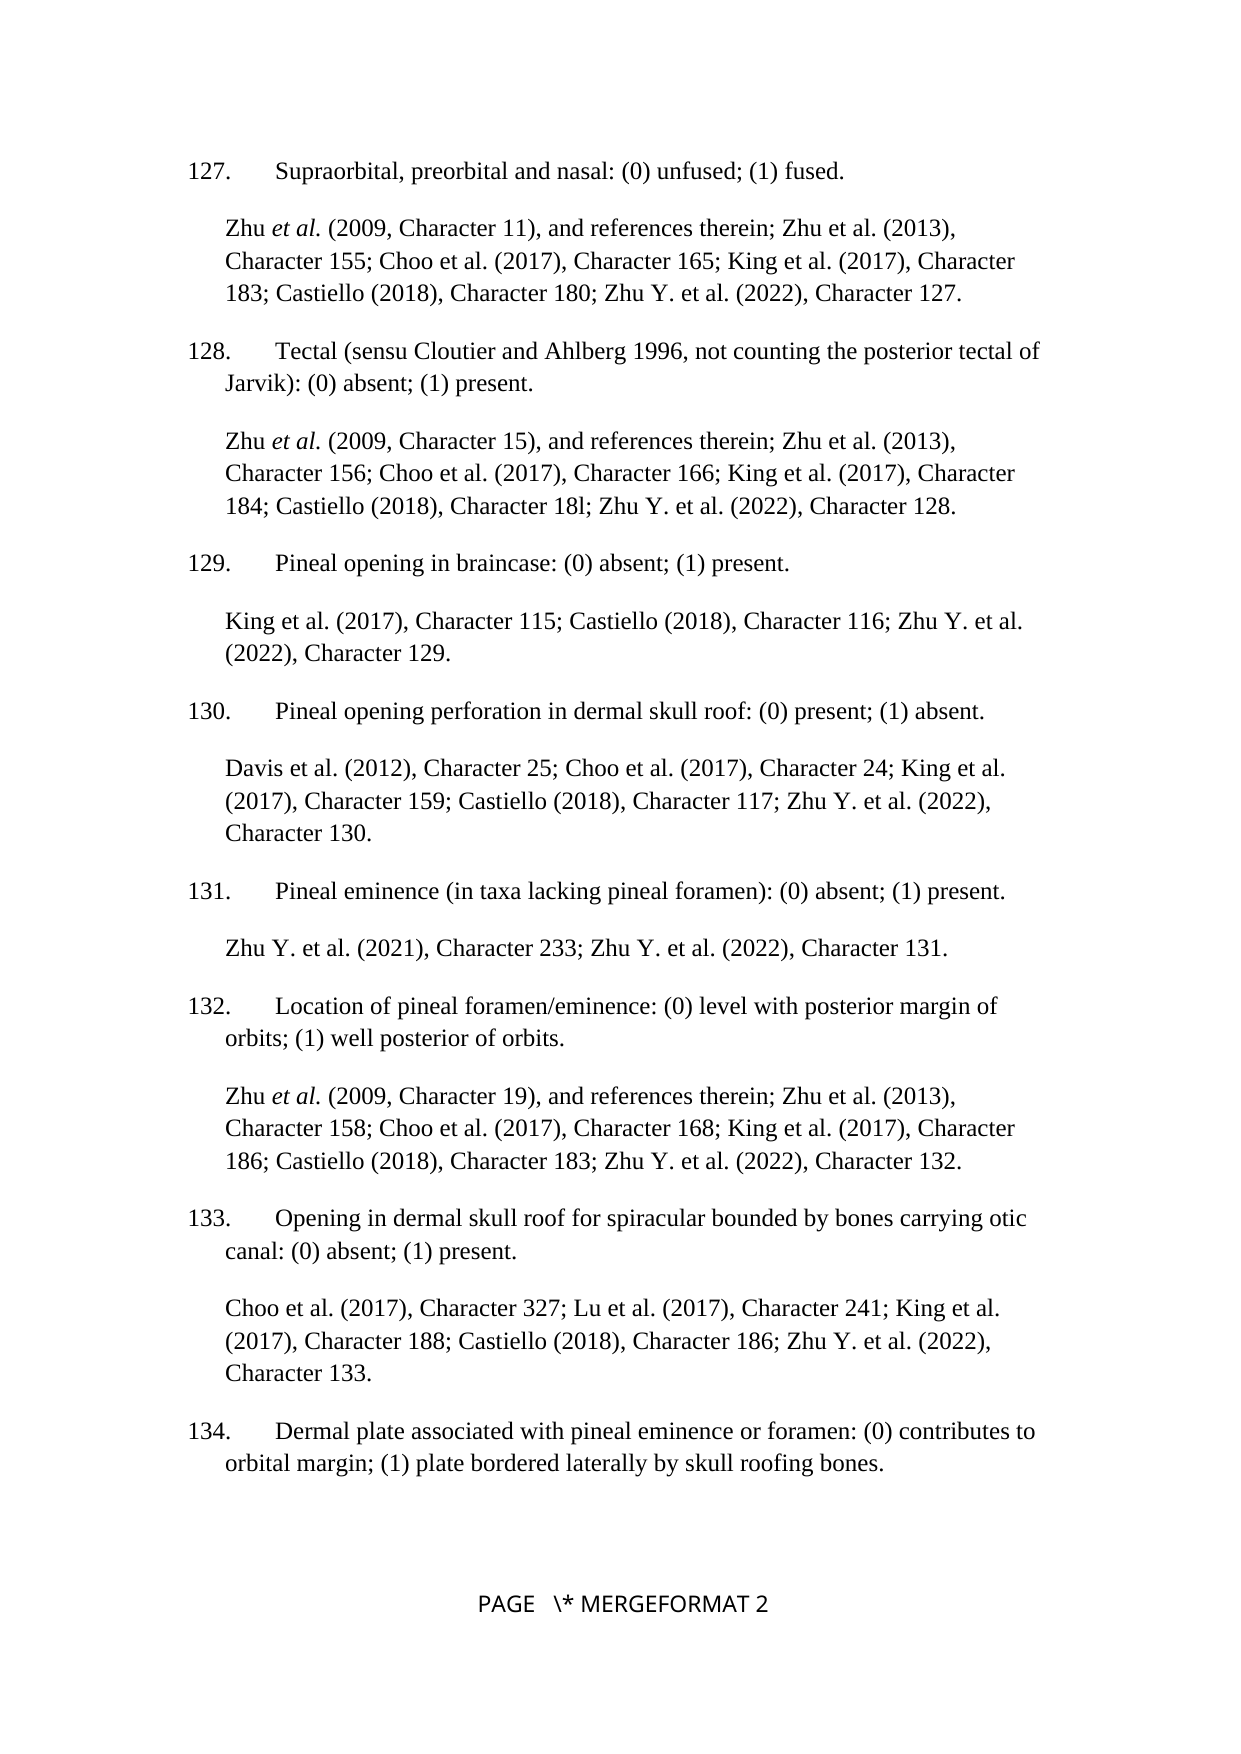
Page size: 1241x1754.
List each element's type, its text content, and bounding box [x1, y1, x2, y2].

list Dermal plate associated with pineal eminence or foramen: (0) contributes to orbital margin; (1) plate bordered laterally by skull roofing bones. [187, 1414, 1053, 1479]
text Zhu et al. (2009, Character 15), and references therein; Zhu et al. (2013), Character 156; Choo et al. (2017), Character 166; King et al. (2017), Character 184; Castiello (2018), Character 18l; Zhu Y. et al. (2022), Character 128. [225, 424, 1053, 522]
list Tectal (sensu Cloutier and Ahlberg 1996, not counting the posterior tectal of Jarvik): (0) absent; (1) present. [187, 334, 1053, 399]
list Opening in dermal skull roof for spiracular bounded by bones carrying otic canal: (0) absent; (1) present. [187, 1202, 1053, 1267]
text Zhu Y. et al. (2021), Character 233; Zhu Y. et al. (2022), Character 131. [225, 932, 1053, 964]
list Pineal opening perforation in dermal skull roof: (0) present; (1) absent. [187, 694, 1053, 727]
list Location of pineal foramen/eminence: (0) level with posterior margin of orbits; (1) well posterior of orbits. [187, 989, 1053, 1054]
text King et al. (2017), Character 115; Castiello (2018), Character 116; Zhu Y. et al. (2022), Character 129. [225, 604, 1053, 669]
list Pineal eminence (in taxa lacking pineal foramen): (0) absent; (1) present. [187, 874, 1053, 907]
list Supraorbital, preorbital and nasal: (0) unfused; (1) fused. [187, 154, 1053, 187]
text Davis et al. (2012), Character 25; Choo et al. (2017), Character 24; King et al. (2017), Character 159; Castiello (2018), Character 117; Zhu Y. et al. (2022), Character 130. [225, 752, 1053, 849]
text Zhu et al. (2009, Character 19), and references therein; Zhu et al. (2013), Character 158; Choo et al. (2017), Character 168; King et al. (2017), Character 186; Castiello (2018), Character 183; Zhu Y. et al. (2022), Character 132. [225, 1079, 1053, 1177]
list Pineal opening in braincase: (0) absent; (1) present. [187, 547, 1053, 579]
text Choo et al. (2017), Character 327; Lu et al. (2017), Character 241; King et al. (2017), Character 188; Castiello (2018), Character 186; Zhu Y. et al. (2022), Character 133. [225, 1292, 1053, 1389]
text Zhu et al. (2009, Character 11), and references therein; Zhu et al. (2013), Character 155; Choo et al. (2017), Character 165; King et al. (2017), Character 183; Castiello (2018), Character 180; Zhu Y. et al. (2022), Character 127. [225, 212, 1053, 309]
